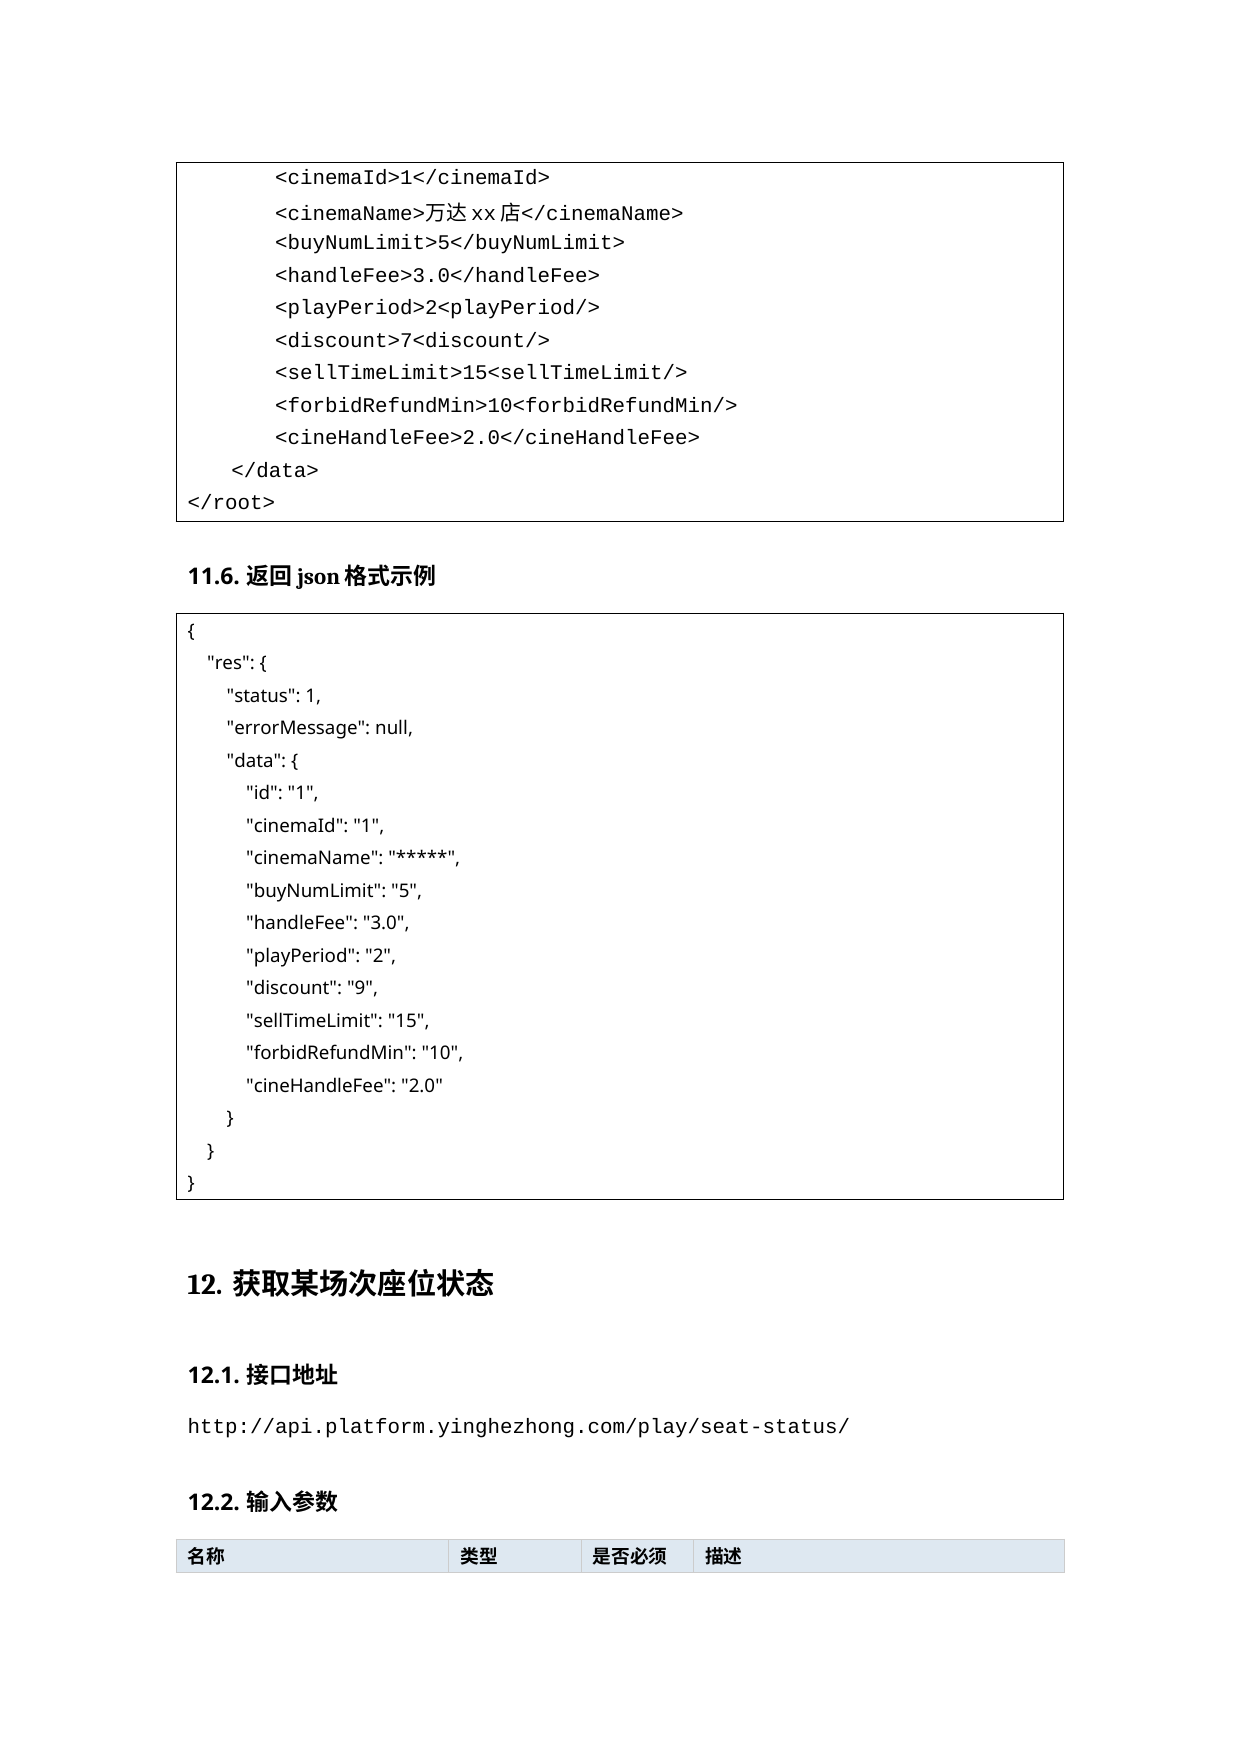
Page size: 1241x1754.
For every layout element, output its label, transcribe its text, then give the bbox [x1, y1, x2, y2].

subtitle 返回json格式示例 [187, 542, 1053, 607]
table_header { "res": { "status": 1, "errorMessage": null, "data": { "id": "1", "cinemaId": "1", "cinemaName": "*****", "buyNumLimit": "5", "handleFee": "3.0", "playPeriod": "2", "discount": "9", "sellTimeLimit": "15", "forbidRefundMin": "10", "cineHandleFee": "2.0" } } } [177, 614, 1063, 1198]
table_header 类型 [449, 1540, 581, 1572]
table_header 描述 [694, 1540, 1064, 1572]
subtitle 获取某场次座位状态 [187, 1249, 1053, 1314]
table_header 名称 [177, 1540, 448, 1572]
subtitle 输入参数 [187, 1468, 1053, 1533]
subtitle 接口地址 [187, 1342, 1053, 1407]
text http://api.platform.yinghezhong.com/play/seat-status/ [187, 1412, 1053, 1444]
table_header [177, 163, 1063, 521]
table_header 是否必须 [582, 1540, 693, 1572]
